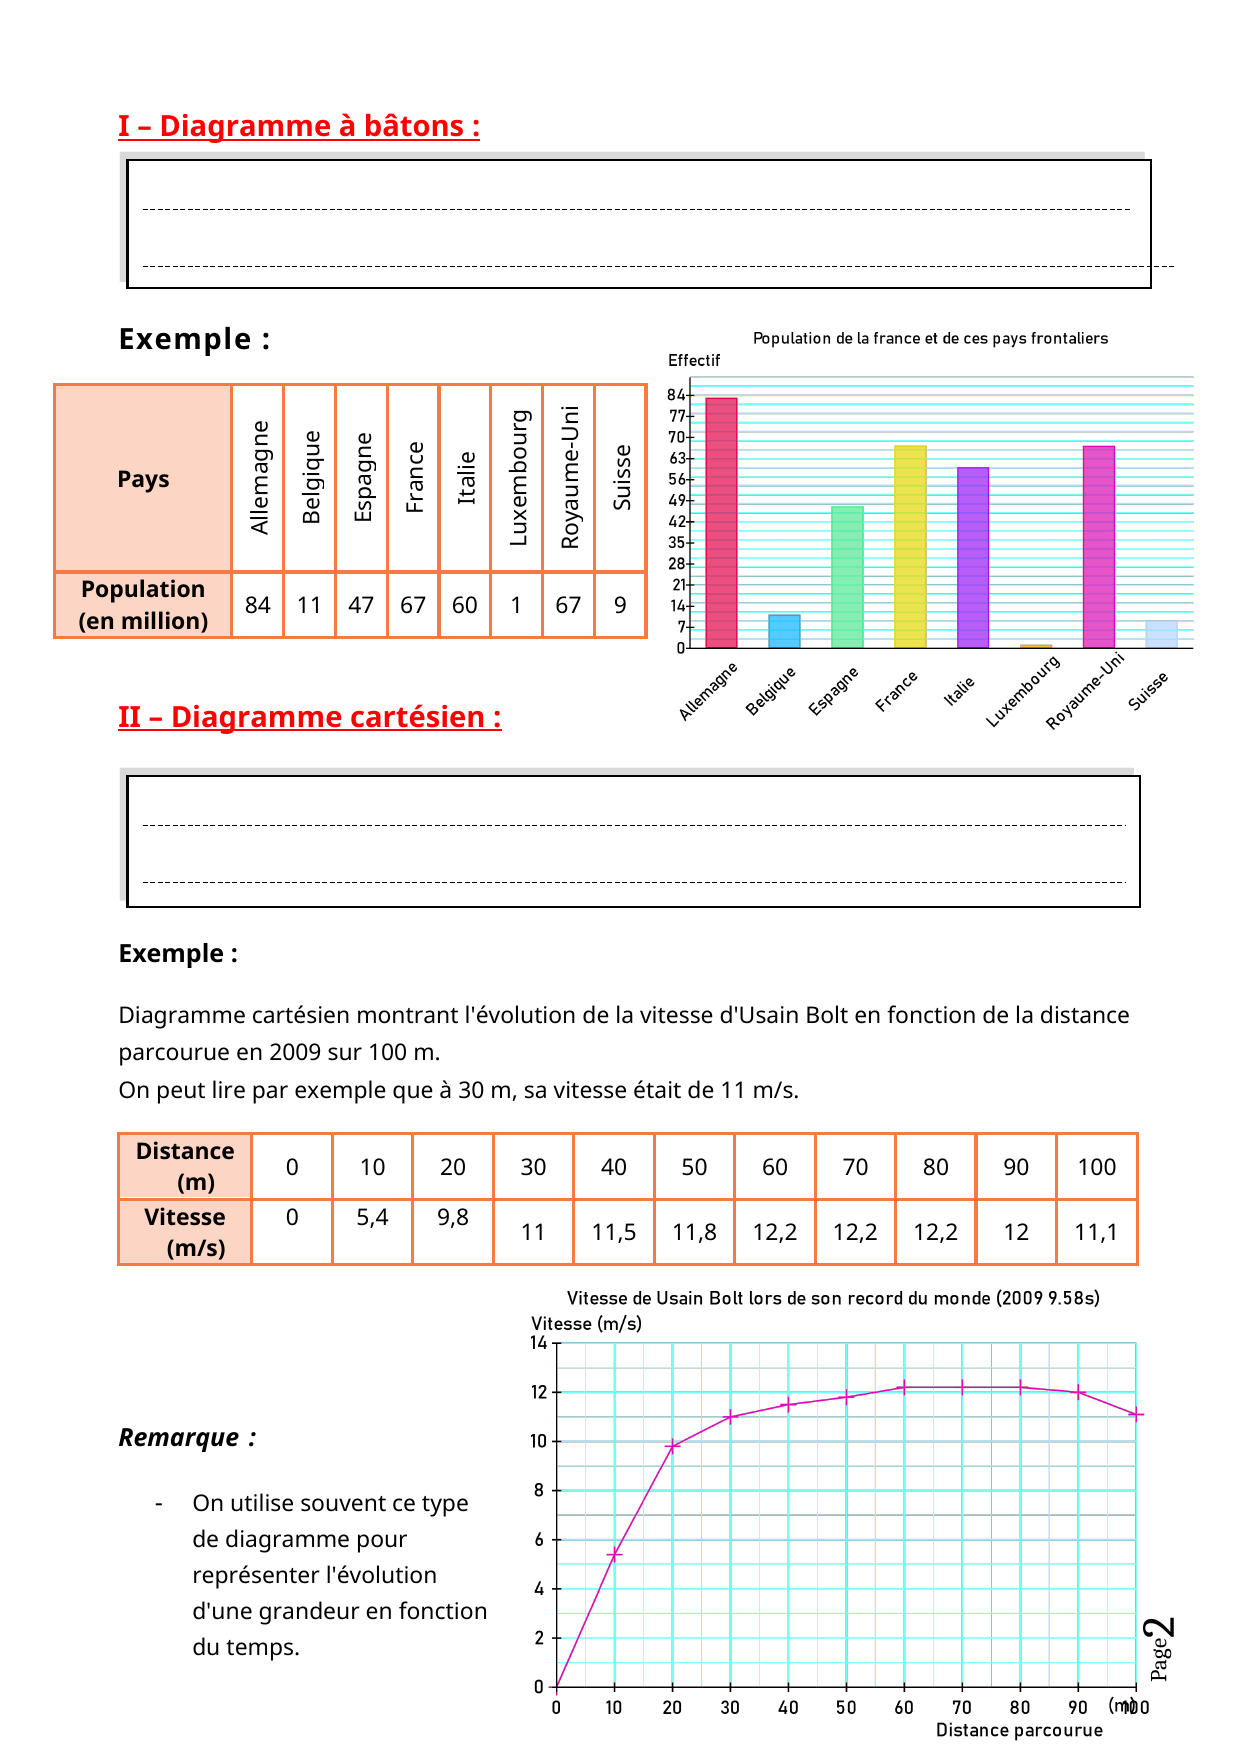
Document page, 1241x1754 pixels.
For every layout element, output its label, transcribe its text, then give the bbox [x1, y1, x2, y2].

table_cell 84 [233, 574, 282, 636]
table_cell 67 [544, 574, 593, 636]
table_header 90 [978, 1135, 1055, 1197]
table_cell 47 [337, 574, 386, 636]
table_header 60 [736, 1135, 814, 1197]
table_header France [389, 386, 437, 570]
table_header 40 [575, 1135, 653, 1197]
table_header Espagne [337, 386, 386, 570]
text Diagramme cartésien montrant l'évolution de la vitesse d'Usain Bolt en fonction de la distance parcourue en 2009 sur 100 m. On peut lire par exemple que à 30 m, sa vitesse était de 11 m/s. [118, 999, 1152, 1106]
text Remarque : [118, 1419, 515, 1453]
table_cell 11 [495, 1201, 572, 1263]
table_header Distance (m) [120, 1135, 250, 1197]
picture [515, 1277, 1152, 1754]
table_cell 9,8 [414, 1201, 492, 1263]
text Exemple : [118, 935, 1152, 969]
table_header 10 [334, 1135, 411, 1197]
table_cell 12,2 [897, 1201, 974, 1263]
table_cell 0 [253, 1201, 331, 1263]
table_cell 12,2 [817, 1201, 894, 1263]
table_cell 60 [441, 574, 489, 636]
table_header Suisse [596, 386, 644, 570]
table_cell Population (en million) [56, 574, 230, 636]
table_header 80 [897, 1135, 974, 1197]
subtitle II – Diagramme cartésien : [118, 696, 1152, 736]
table_header 30 [495, 1135, 572, 1197]
list On utilise souvent ce type de diagramme pour représenter l'évolution d'une grandeur en fonction du temps. [154, 1484, 515, 1662]
table_header Pays [56, 386, 230, 570]
table_cell 1 [492, 574, 541, 636]
table_cell 11,5 [575, 1201, 653, 1263]
table_header Allemagne [233, 386, 282, 570]
table_header Royaume-Uni [544, 386, 593, 570]
subtitle I – Diagramme à bâtons : [118, 105, 1152, 145]
table_cell Vitesse (m/s) [120, 1201, 250, 1263]
table_header Luxembourg [492, 386, 541, 570]
table_header Belgique [285, 386, 334, 570]
table_header 70 [817, 1135, 894, 1197]
table_cell 12 [978, 1201, 1055, 1263]
table_cell 9 [596, 574, 644, 636]
table_header 20 [414, 1135, 492, 1197]
table_cell 11,1 [1058, 1201, 1136, 1263]
table_cell 12,2 [736, 1201, 814, 1263]
table_header Italie [441, 386, 489, 570]
table_header 100 [1058, 1135, 1136, 1197]
table_cell 11 [285, 574, 334, 636]
picture [654, 319, 1207, 734]
table_header 0 [253, 1135, 331, 1197]
table_cell 5,4 [334, 1201, 411, 1263]
table_cell 67 [389, 574, 437, 636]
table_header 50 [656, 1135, 733, 1197]
subtitle Exemple : [118, 318, 1152, 358]
table_cell 11,8 [656, 1201, 733, 1263]
